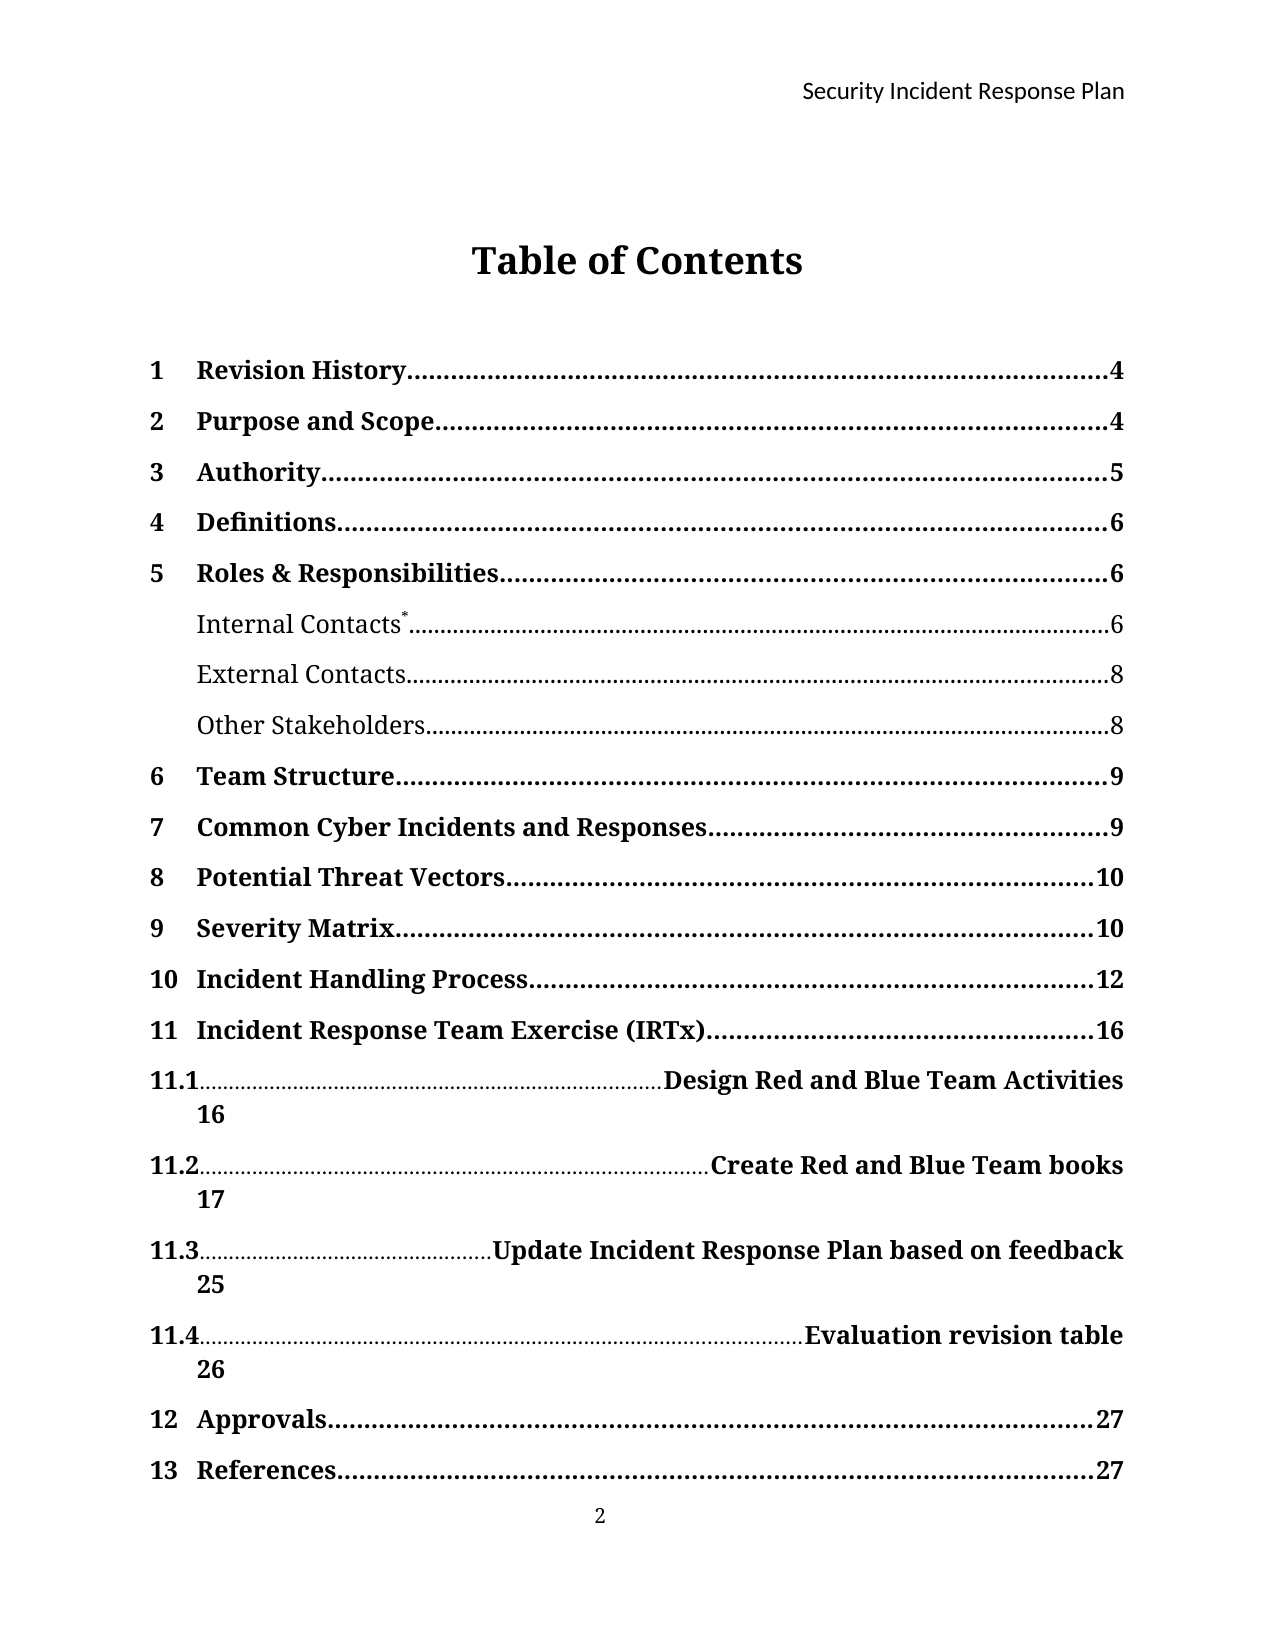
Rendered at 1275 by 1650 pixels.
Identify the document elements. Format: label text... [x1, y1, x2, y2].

text Other Stakeholders 8 [196, 708, 1125, 742]
text Internal Contacts* 6 [196, 606, 1125, 641]
text 4 Definitions 6 [150, 505, 1125, 539]
text 11.4 Evaluation revision table 26 [150, 1317, 1125, 1386]
text 8 Potential Threat Vectors 10 [150, 860, 1125, 894]
text 3 Authority 5 [150, 454, 1125, 488]
text 11.1 Design Red and Blue Team Activities 16 [150, 1063, 1125, 1131]
text 11.3 Update Incident Response Plan based on feedback 25 [150, 1233, 1125, 1301]
text 5 Roles & Responsibilities 6 [150, 556, 1125, 590]
text 2 Purpose and Scope 4 [150, 403, 1125, 438]
text 1 Revision History 4 [150, 353, 1125, 387]
text 12 Approvals 27 [150, 1402, 1125, 1436]
text 11.2 Create Red and Blue Team books 17 [150, 1148, 1125, 1216]
text 7 Common Cyber Incidents and Responses 9 [150, 809, 1125, 843]
text Table of Contents [150, 234, 1125, 285]
text 13 References 27 [150, 1453, 1125, 1487]
text External Contacts 8 [196, 657, 1125, 691]
text 9 Severity Matrix 10 [150, 911, 1125, 945]
text 6 Team Structure 9 [150, 759, 1125, 793]
text 11 Incident Response Team Exercise (IRTx) 16 [150, 1012, 1125, 1046]
text 10 Incident Handling Process 12 [150, 962, 1125, 996]
